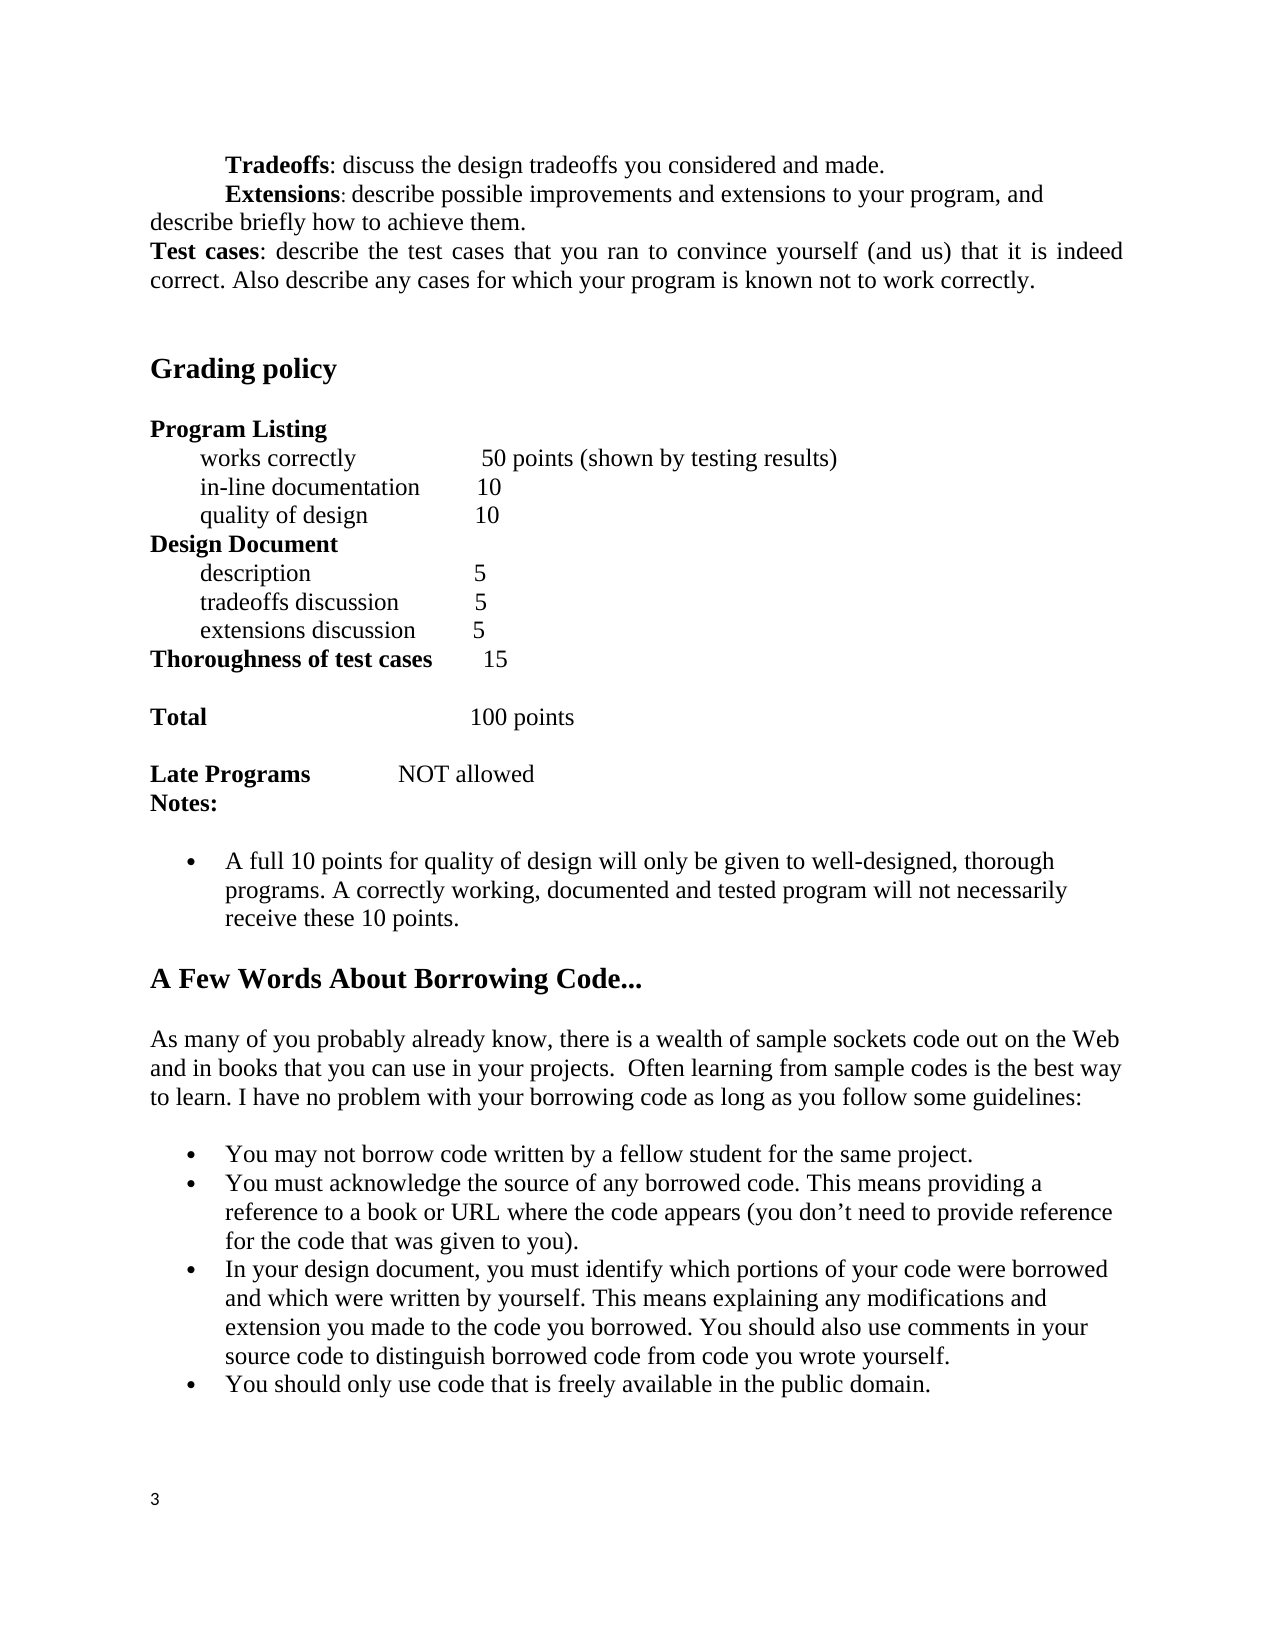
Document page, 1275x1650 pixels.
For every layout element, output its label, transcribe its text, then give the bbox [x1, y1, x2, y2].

text Extensions: describe possible improvements and extensions to your program, and describe briefly how to achieve them. [150, 179, 1125, 236]
list In your design document, you must identify which portions of your code were borrowed and which were written by yourself. This means explaining any modifications and extension you made to the code you borrowed. You should also use comments in your source code to distinguish borrowed code from code you wrote yourself. [187, 1254, 1125, 1369]
list A full 10 points for quality of design will only be given to well-designed, thorough programs. A correctly working, documented and tested program will not necessarily receive these 10 points. [187, 846, 1125, 932]
list You should only use code that is freely available in the public domain. [187, 1369, 1125, 1398]
text Program Listing works correctly 50 points (shown by testing results) in-line documentation 10 quality of design 10 Design Document description 5 tradeoffs discussion 5 extensions discussion 5 Thoroughness of test cases 15 Total 100 points Late Programs NOT allowed [150, 414, 1125, 788]
text As many of you probably already know, there is a wealth of sample sockets code out on the Web and in books that you can use in your projects. Often learning from sample codes is the best way to learn. I have no problem with your borrowing code as long as you follow some guidelines: [150, 1024, 1125, 1110]
list You may not borrow code written by a fellow student for the same project. [187, 1139, 1125, 1168]
text Grading policy [150, 352, 1125, 385]
list You must acknowledge the source of any borrowed code. This means providing a reference to a book or URL where the code appears (you don’t need to provide reference for the code that was given to you). [187, 1168, 1125, 1254]
text Notes: [150, 788, 1125, 817]
text Tradeoffs: discuss the design tradeoffs you considered and made. [150, 150, 1125, 179]
text A Few Words About Borrowing Code... [150, 961, 1125, 995]
text Test cases: describe the test cases that you ran to convince yourself (and us) that it is indeed correct. Also describe any cases for which your program is known not to work correctly. [150, 236, 1125, 294]
